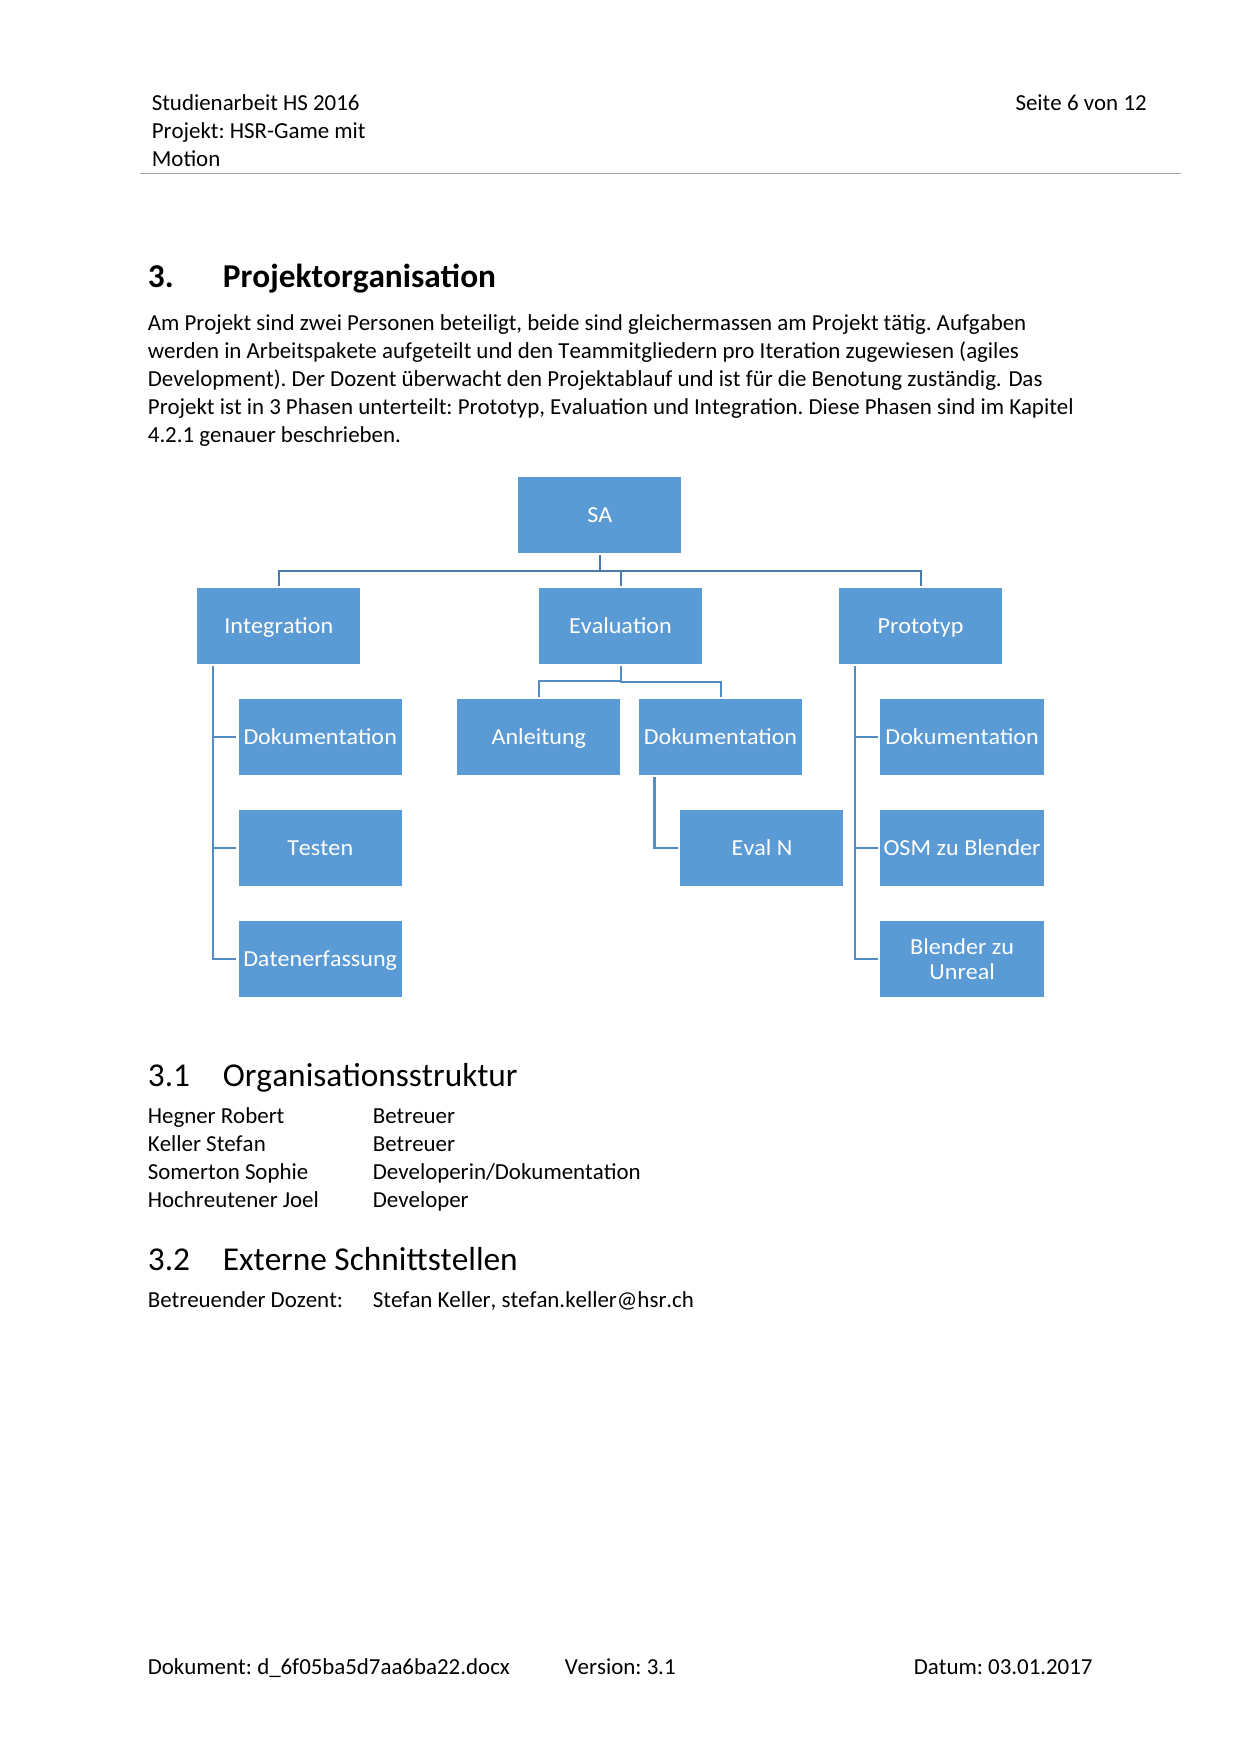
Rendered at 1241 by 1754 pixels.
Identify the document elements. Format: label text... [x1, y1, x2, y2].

text Hochreutener Joel Developer [148, 1185, 1093, 1213]
subtitle Externe Schnittstellen [148, 1238, 1093, 1279]
subtitle Projektorganisation [148, 255, 1093, 296]
text Am Projekt sind zwei Personen beteiligt, beide sind gleichermassen am Projekt tätig. Aufgaben werden in Arbeitspakete aufgeteilt und den Teammitgliedern pro Iteration zugewiesen (agiles Development). Der Dozent überwacht den Projektablauf und ist für die Benotung zuständig. Das Projekt ist in 3 Phasen unterteilt: Prototyp, Evaluation und Integration. Diese Phasen sind im Kapitel 4.2.1 genauer beschrieben. [148, 308, 1093, 448]
text Betreuender Dozent: Stefan Keller, stefan.keller@hsr.ch [148, 1285, 1093, 1313]
text Somerton Sophie Developerin/Dokumentation [148, 1157, 1093, 1185]
text Keller Stefan Betreuer [148, 1129, 1093, 1157]
subtitle Organisationsstruktur [148, 1054, 1093, 1095]
text Hegner Robert Betreuer [148, 1101, 1093, 1129]
